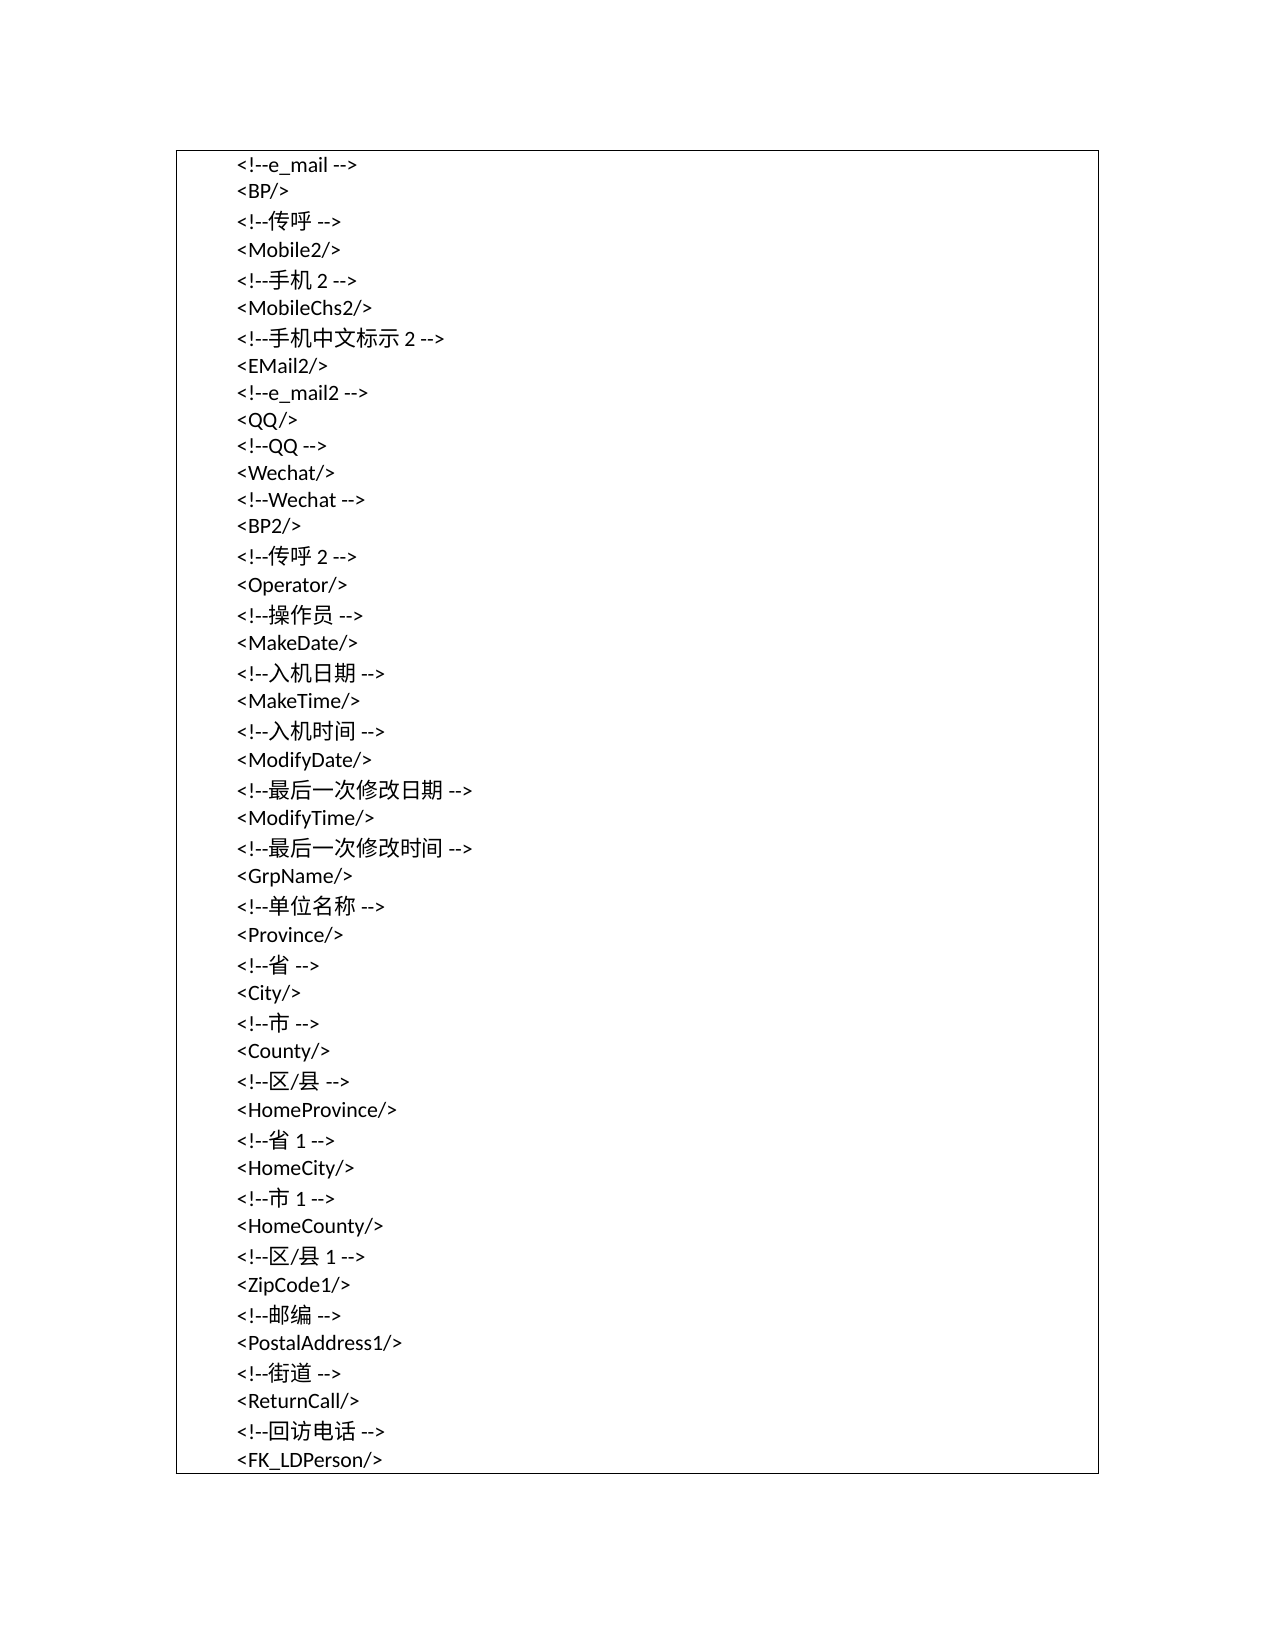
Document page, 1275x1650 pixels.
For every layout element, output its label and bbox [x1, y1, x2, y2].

table_header [177, 151, 1098, 1473]
